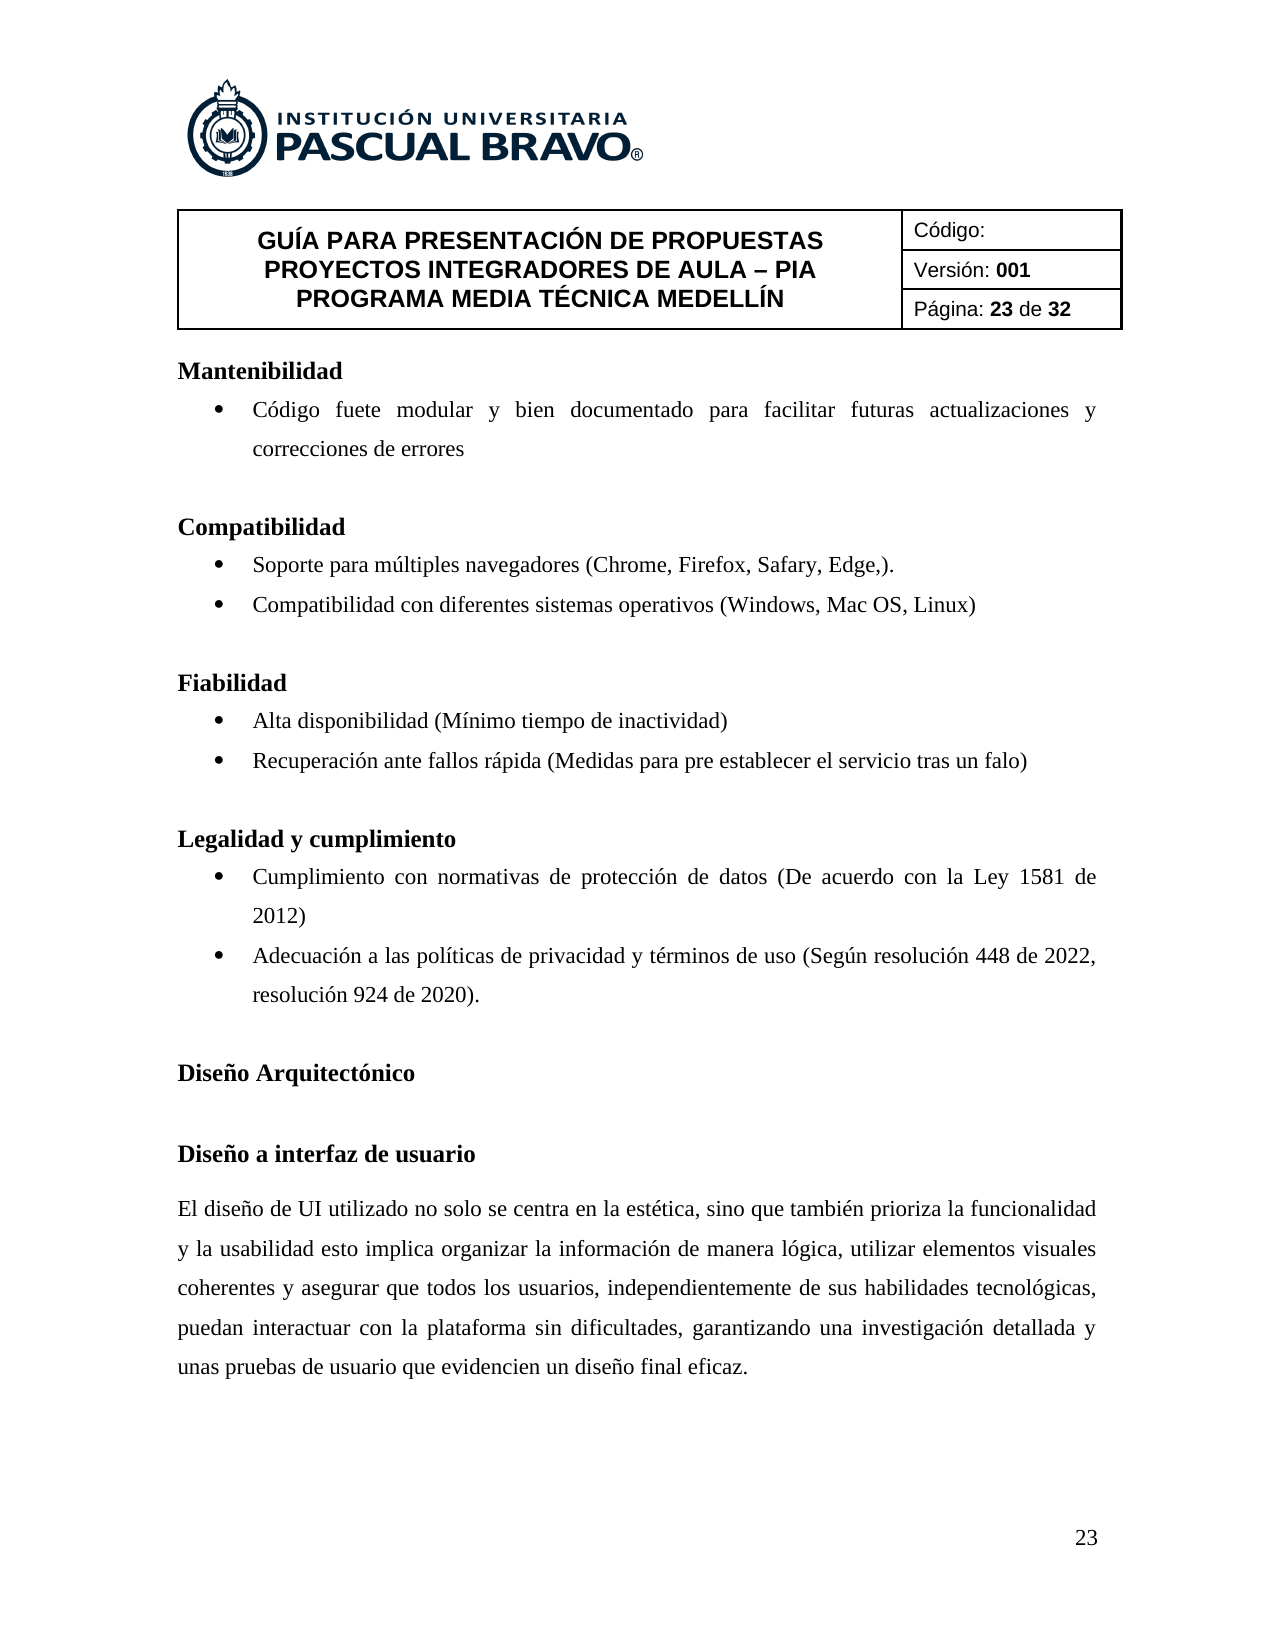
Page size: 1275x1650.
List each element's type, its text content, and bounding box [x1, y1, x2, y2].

list Cumplimiento con normativas de protección de datos (De acuerdo con la Ley 1581 de 2012) [215, 863, 1098, 929]
picture [177, 73, 655, 183]
list Soporte para múltiples navegadores (Chrome, Firefox, Safary, Edge,). [215, 551, 1098, 578]
list Alta disponibilidad (Mínimo tiempo de inactividad) [215, 707, 1098, 734]
list Adecuación a las políticas de privacidad y términos de uso (Según resolución 448 de 2022, resolución 924 de 2020). [215, 942, 1098, 1008]
subtitle Diseño Arquitectónico [177, 1058, 1098, 1087]
subtitle Compatibilidad [177, 512, 1098, 541]
text El diseño de UI utilizado no solo se centra en la estética, sino que también prioriza la funcionalidad y la usabilidad esto implica organizar la información de manera lógica, utilizar elementos visuales coherentes y asegurar que todos los usuarios, independientemente de sus habilidades tecnológicas, puedan interactuar con la plataforma sin dificultades, garantizando una investigación detallada y unas pruebas de usuario que evidencien un diseño final eficaz. [177, 1195, 1098, 1379]
subtitle Fiabilidad [177, 668, 1098, 697]
list Código fuete modular y bien documentado para facilitar futuras actualizaciones y correcciones de errores [215, 396, 1098, 461]
list Compatibilidad con diferentes sistemas operativos (Windows, Mac OS, Linux) [215, 591, 1098, 617]
list Recuperación ante fallos rápida (Medidas para pre establecer el servicio tras un falo) [215, 747, 1098, 773]
subtitle Legalidad y cumplimiento [177, 824, 1098, 852]
subtitle Mantenibilidad [177, 356, 1098, 385]
subtitle Diseño a interfaz de usuario [177, 1139, 1098, 1168]
